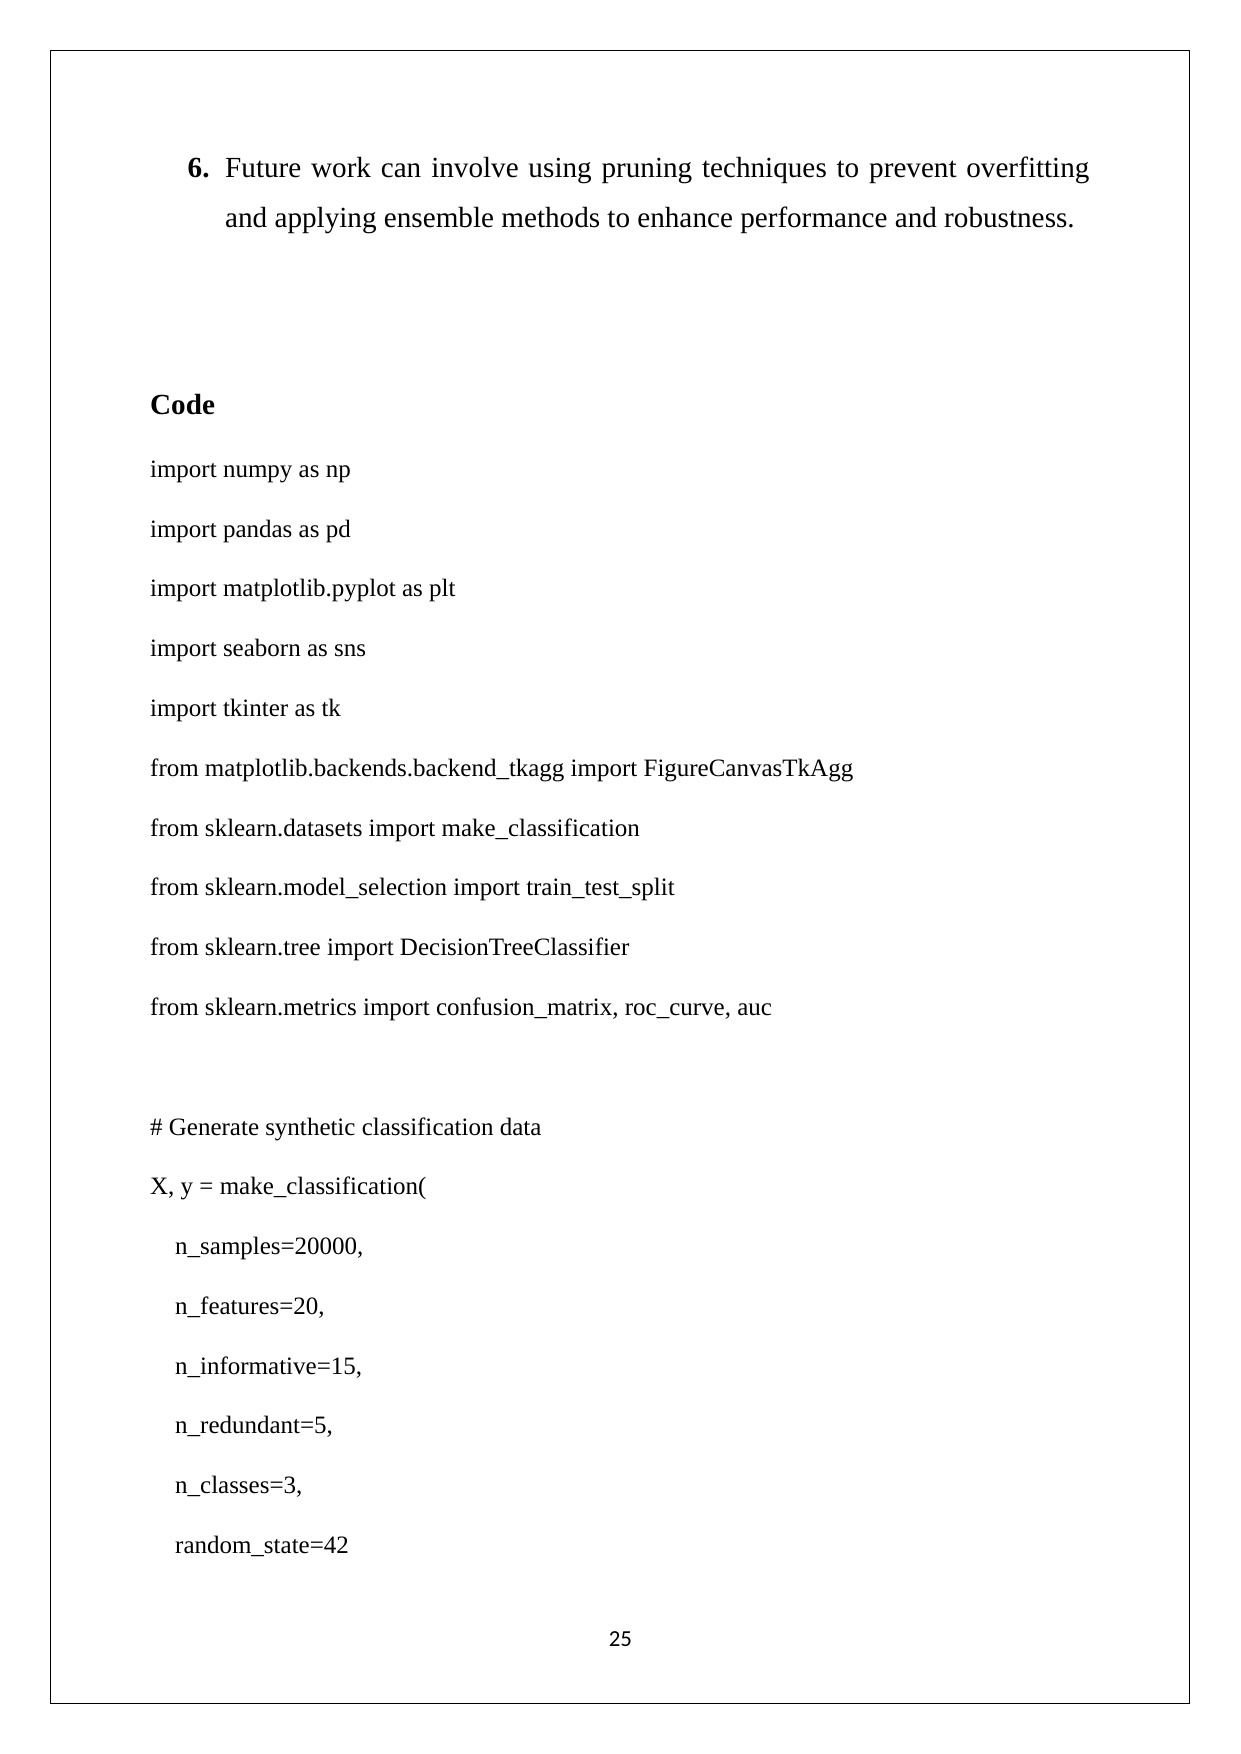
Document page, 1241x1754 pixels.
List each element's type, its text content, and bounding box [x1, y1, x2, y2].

text random_state=42 [150, 1530, 1090, 1559]
text from sklearn.datasets import make_classification [150, 813, 1090, 841]
text from matplotlib.backends.backend_tkagg import FigureCanvasTkAgg [150, 753, 1090, 782]
text import pandas as pd [150, 514, 1090, 542]
text from sklearn.model_selection import train_test_split [150, 872, 1090, 901]
text X, y = make_classification( [150, 1171, 1090, 1200]
text n_informative=15, [150, 1351, 1090, 1379]
text Code [150, 387, 1090, 420]
text import numpy as np [150, 454, 1090, 483]
text import seaborn as sns [150, 633, 1090, 662]
text n_samples=20000, [150, 1231, 1090, 1260]
list Future work can involve using pruning techniques to prevent overfitting and applying ensemble methods to enhance performance and robustness. [187, 150, 1090, 234]
text import tkinter as tk [150, 693, 1090, 722]
text n_features=20, [150, 1291, 1090, 1320]
text # Generate synthetic classification data [150, 1112, 1090, 1140]
text n_redundant=5, [150, 1411, 1090, 1439]
text from sklearn.tree import DecisionTreeClassifier [150, 932, 1090, 961]
text n_classes=3, [150, 1470, 1090, 1499]
text from sklearn.metrics import confusion_matrix, roc_curve, auc [150, 992, 1090, 1021]
text import matplotlib.pyplot as plt [150, 573, 1090, 602]
